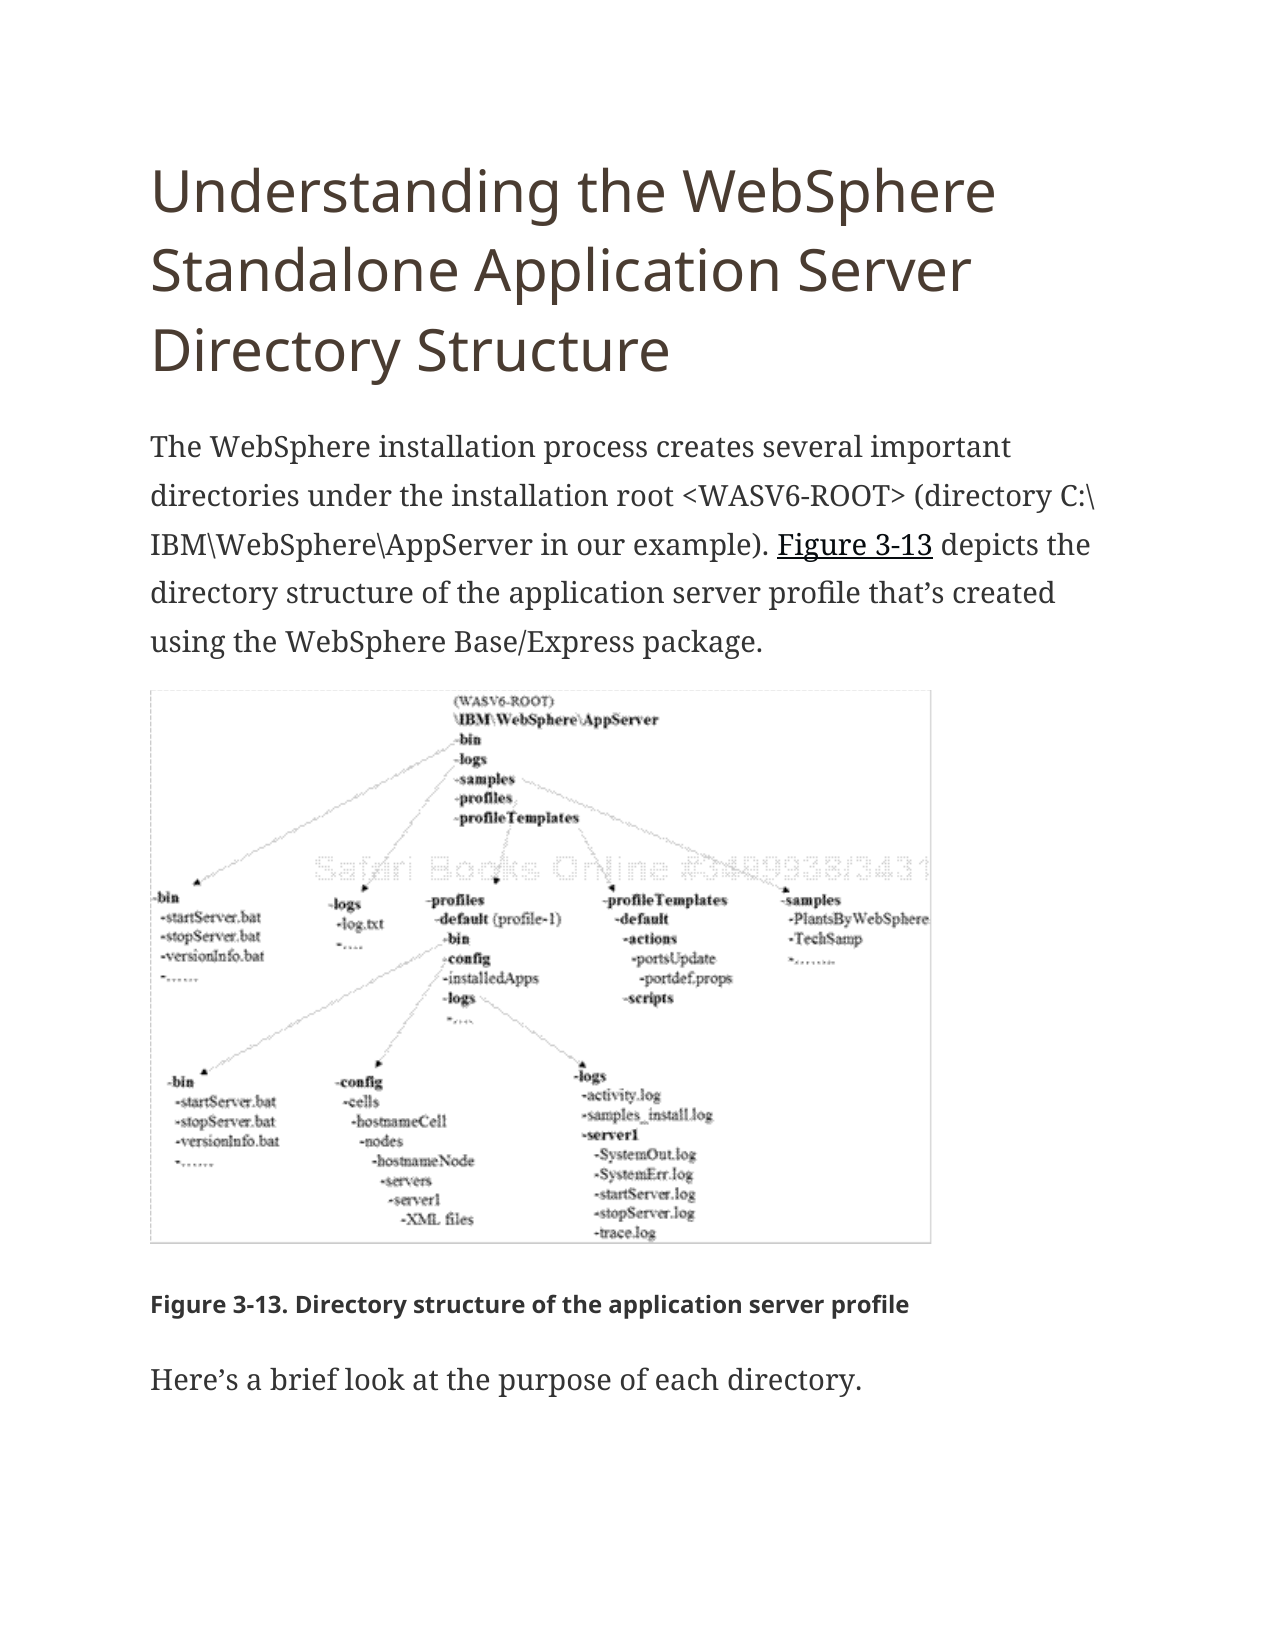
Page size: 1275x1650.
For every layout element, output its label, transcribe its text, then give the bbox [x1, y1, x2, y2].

subtitle Understanding the WebSphere Standalone Application Server Directory Structure [150, 150, 1125, 388]
text Here’s a brief look at the purpose of each directory. [150, 1350, 1125, 1399]
title Figure 3-13. Directory structure of the application server profile [150, 1272, 1125, 1321]
text The WebSphere installation process creates several important directories under the installation root <WASV6-ROOT> (directory C:\IBM\WebSphere\AppServer in our example). Figure 3-13 depicts the directory structure of the application server profile that’s created using the WebSphere Base/Express package. [150, 418, 1125, 661]
picture [150, 690, 932, 1244]
